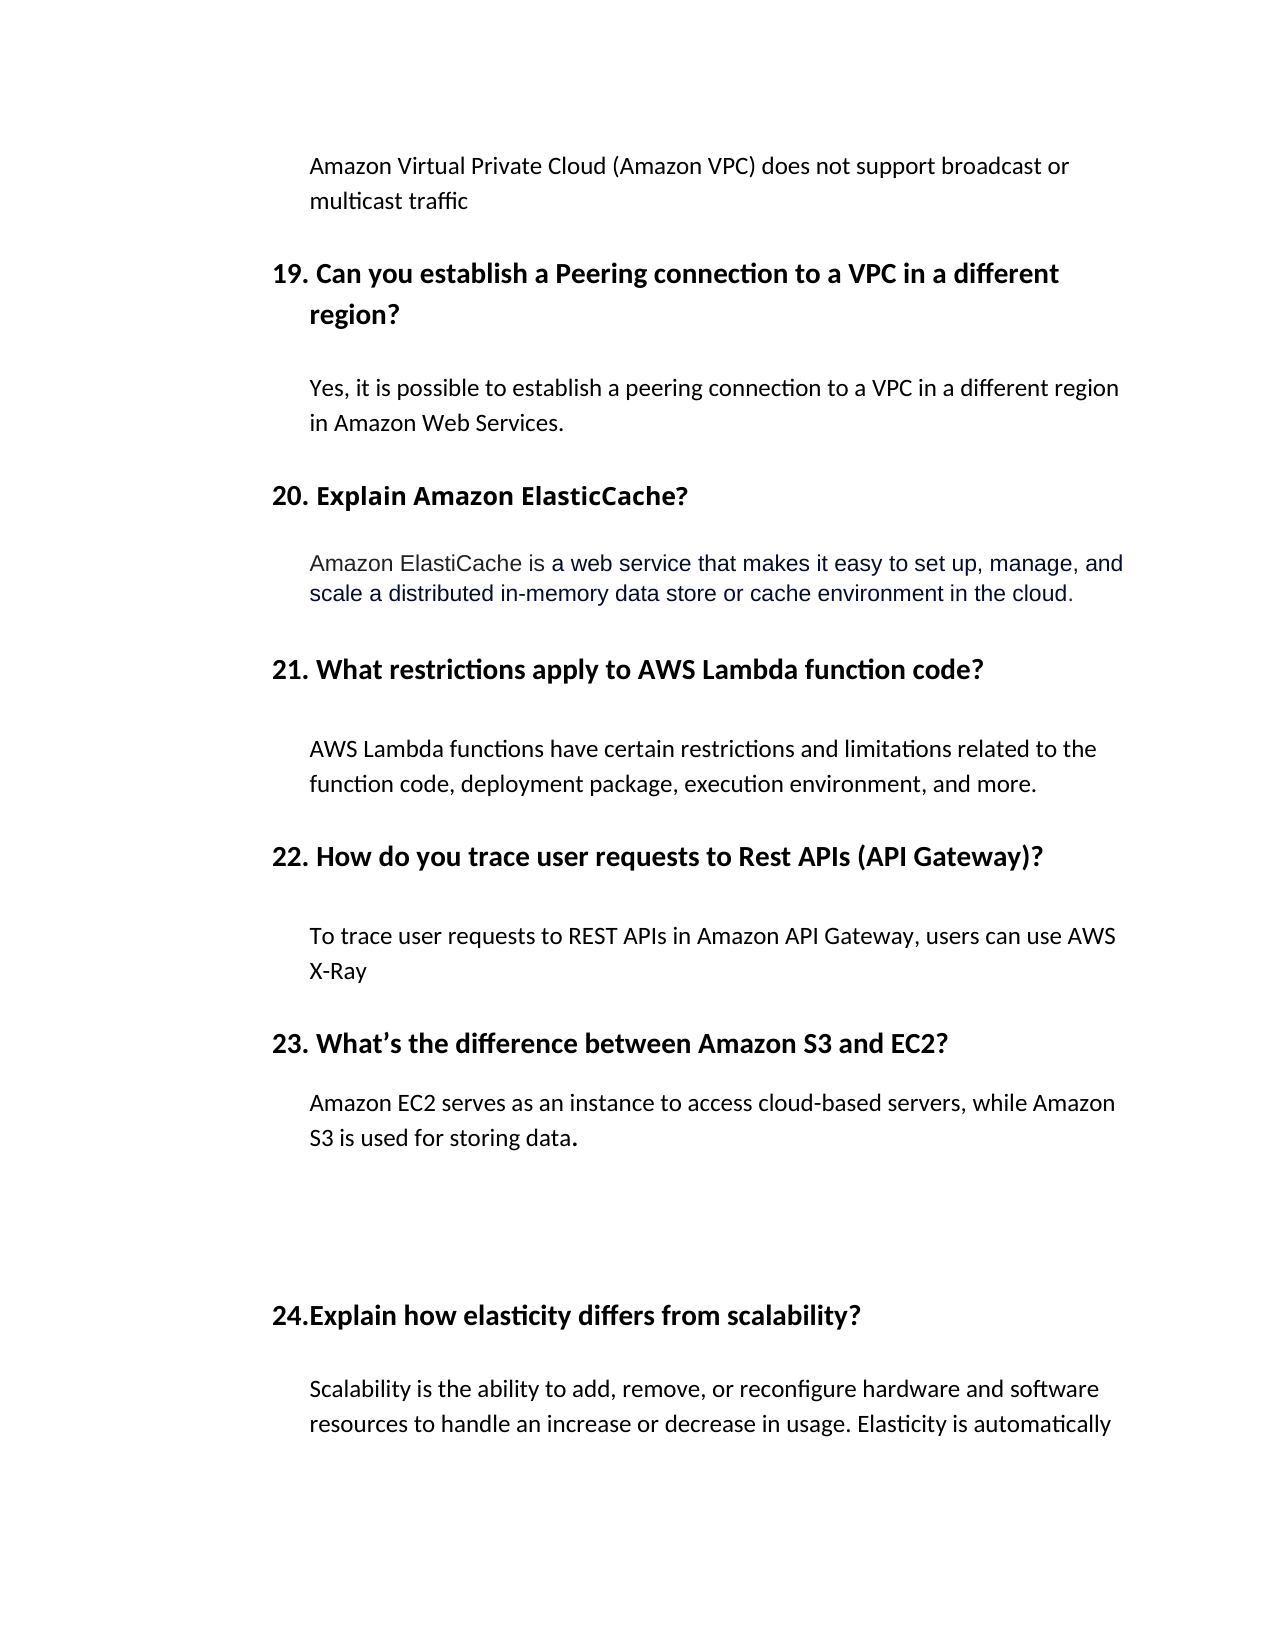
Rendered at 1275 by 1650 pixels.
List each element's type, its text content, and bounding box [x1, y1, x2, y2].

list What’s the difference between Amazon S3 and EC2? [272, 1025, 1125, 1061]
list AWS Lambda functions have certain restrictions and limitations related to the function code, deployment package, execution environment, and more. [309, 733, 1125, 799]
text Amazon EC2 serves as an instance to access cloud-based servers, while Amazon S3 is used for storing data. [309, 1087, 1125, 1152]
list Can you establish a Peering connection to a VPC in a different region? [272, 255, 1125, 332]
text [309, 1373, 1125, 1438]
list What restrictions apply to AWS Lambda function code? [272, 651, 1125, 687]
list How do you trace user requests to Rest APIs (API Gateway)? [272, 838, 1125, 874]
list Explain how elasticity differs from scalability? [272, 1297, 1125, 1332]
text Amazon Virtual Private Cloud (Amazon VPC) does not support broadcast or multicast traffic [309, 150, 1125, 216]
text Amazon ElastiCache is a web service that makes it easy to set up, manage, and scale a distributed in-memory data store or cache environment in the cloud. [309, 550, 1125, 607]
list Explain Amazon ElasticCache? [272, 477, 1125, 512]
text Yes, it is possible to establish a peering connection to a VPC in a different region in Amazon Web Services. [309, 372, 1125, 437]
list To trace user requests to REST APIs in Amazon API Gateway, users can use AWS X-Ray [309, 920, 1125, 986]
